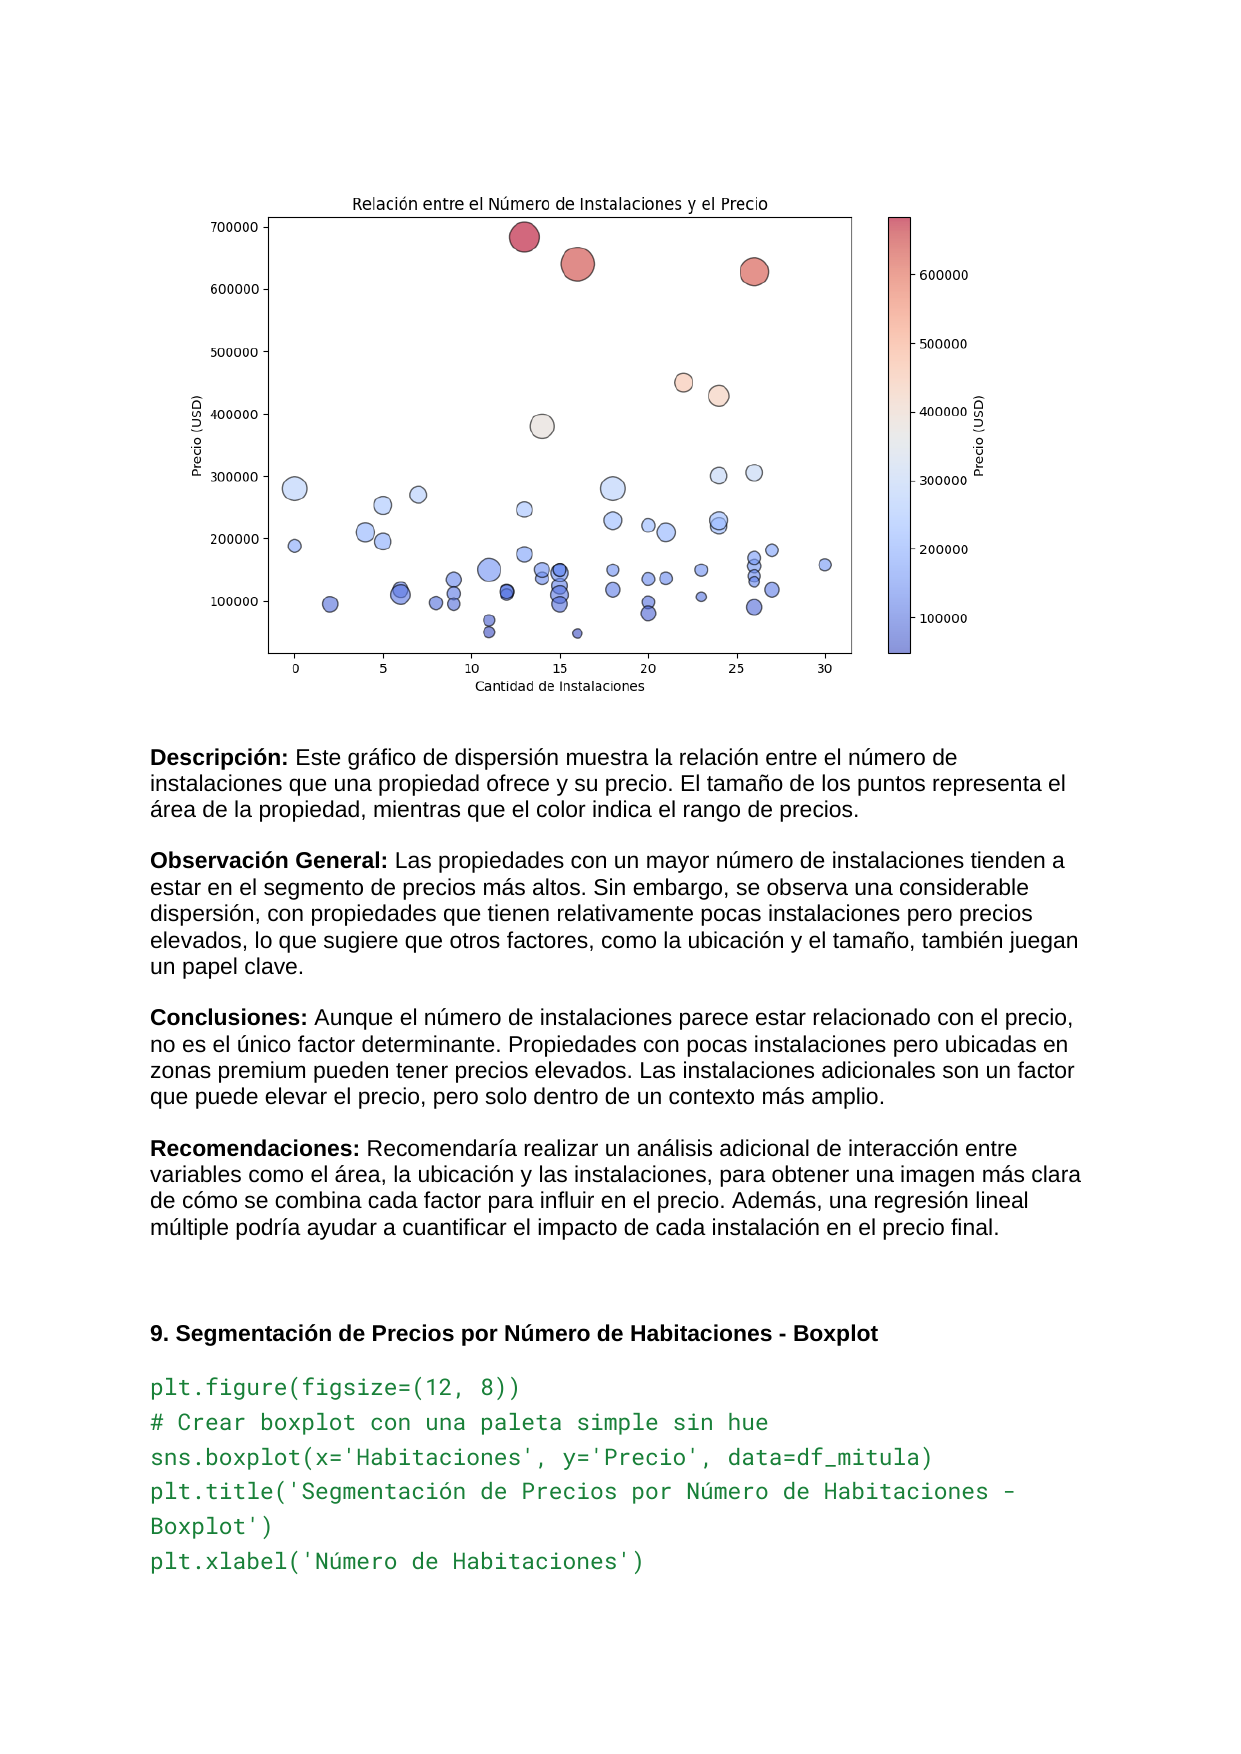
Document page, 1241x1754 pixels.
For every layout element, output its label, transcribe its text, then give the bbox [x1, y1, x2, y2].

text plt.title('Segmentación de Precios por Número de Habitaciones - Boxplot') [150, 1476, 1090, 1541]
text sns.boxplot(x='Habitaciones', y='Precio', data=df_mitula) [150, 1441, 1090, 1471]
picture [150, 150, 1091, 715]
text plt.xlabel('Número de Habitaciones') [150, 1545, 1090, 1575]
text 9. Segmentación de Precios por Número de Habitaciones - Boxplot [150, 1320, 1090, 1347]
text plt.figure(figsize=(12, 8)) [150, 1372, 1090, 1402]
text Recomendaciones: Recomendaría realizar un análisis adicional de interacción entre variables como el área, la ubicación y las instalaciones, para obtener una imagen más clara de cómo se combina cada factor para influir en el precio. Además, una regresión lineal múltiple podría ayudar a cuantificar el impacto de cada instalación en el precio final. [150, 1135, 1090, 1240]
text # Crear boxplot con una paleta simple sin hue [150, 1406, 1090, 1437]
text Observación General: Las propiedades con un mayor número de instalaciones tienden a estar en el segmento de precios más altos. Sin embargo, se observa una considerable dispersión, con propiedades que tienen relativamente pocas instalaciones pero precios elevados, lo que sugiere que otros factores, como la ubicación y el tamaño, también juegan un papel clave. [150, 847, 1090, 979]
text Conclusiones: Aunque el número de instalaciones parece estar relacionado con el precio, no es el único factor determinante. Propiedades con pocas instalaciones pero ubicadas en zonas premium pueden tener precios elevados. Las instalaciones adicionales son un factor que puede elevar el precio, pero solo dentro de un contexto más amplio. [150, 1004, 1090, 1110]
text Descripción: Este gráfico de dispersión muestra la relación entre el número de instalaciones que una propiedad ofrece y su precio. El tamaño de los puntos representa el área de la propiedad, mientras que el color indica el rango de precios. [150, 743, 1090, 822]
